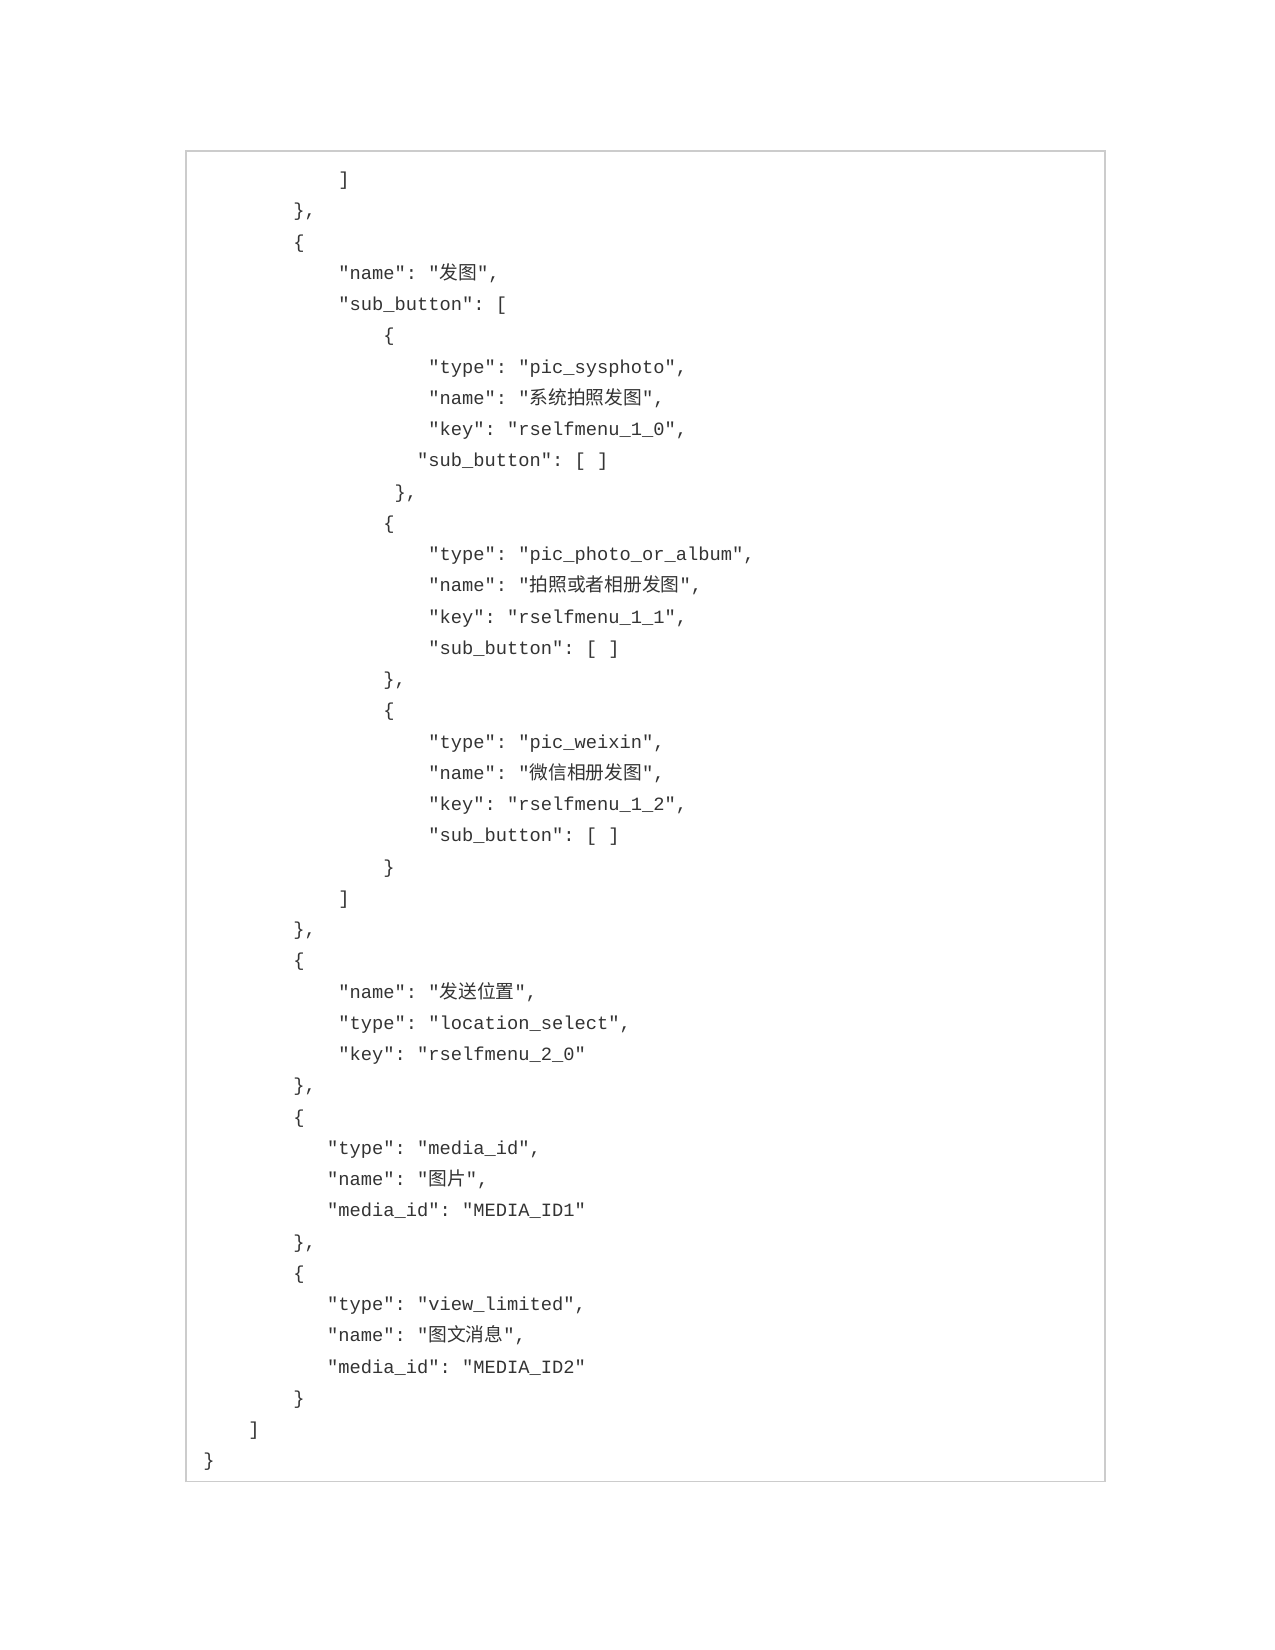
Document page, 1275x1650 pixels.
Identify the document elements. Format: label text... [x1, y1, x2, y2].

text ] [187, 869, 1104, 900]
text { [187, 931, 1104, 962]
text }, [187, 650, 1104, 681]
text }, [187, 1212, 1104, 1244]
text } [187, 837, 1104, 869]
text "key": "rselfmenu_1_0", [187, 400, 1104, 431]
text }, [187, 462, 1104, 494]
text "type": "media_id", [187, 1119, 1104, 1150]
text "media_id": "MEDIA_ID1" [187, 1181, 1104, 1212]
text "name": "拍照或者相册发图", [187, 556, 1104, 587]
text "type": "pic_weixin", [187, 712, 1104, 744]
text "type": "pic_photo_or_album", [187, 525, 1104, 556]
text }, [187, 1056, 1104, 1087]
text "key": "rselfmenu_2_0" [187, 1025, 1104, 1056]
text { [187, 212, 1104, 244]
text { [187, 306, 1104, 337]
text "key": "rselfmenu_1_2", [187, 775, 1104, 806]
text "name": "微信相册发图", [187, 744, 1104, 775]
text { [187, 494, 1104, 525]
text "type": "location_select", [187, 994, 1104, 1025]
text "name": "发图", [187, 244, 1104, 275]
text "sub_button": [ ] [187, 619, 1104, 650]
text } [187, 1431, 1104, 1481]
text "sub_button": [ ] [187, 806, 1104, 837]
text "sub_button": [ ] [187, 431, 1104, 462]
text "type": "pic_sysphoto", [187, 337, 1104, 369]
text "name": "图片", [187, 1150, 1104, 1181]
text ] [187, 152, 1104, 181]
text }, [187, 181, 1104, 212]
text "name": "图文消息", [187, 1306, 1104, 1337]
text { [187, 1244, 1104, 1275]
text "type": "view_limited", [187, 1275, 1104, 1306]
text { [187, 1087, 1104, 1119]
text ] [187, 1400, 1104, 1431]
text "key": "rselfmenu_1_1", [187, 587, 1104, 619]
text "sub_button": [ [187, 275, 1104, 306]
text } [187, 1369, 1104, 1400]
text "name": "发送位置", [187, 962, 1104, 994]
text { [187, 681, 1104, 712]
text "name": "系统拍照发图", [187, 369, 1104, 400]
text "media_id": "MEDIA_ID2" [187, 1337, 1104, 1369]
text }, [187, 900, 1104, 931]
